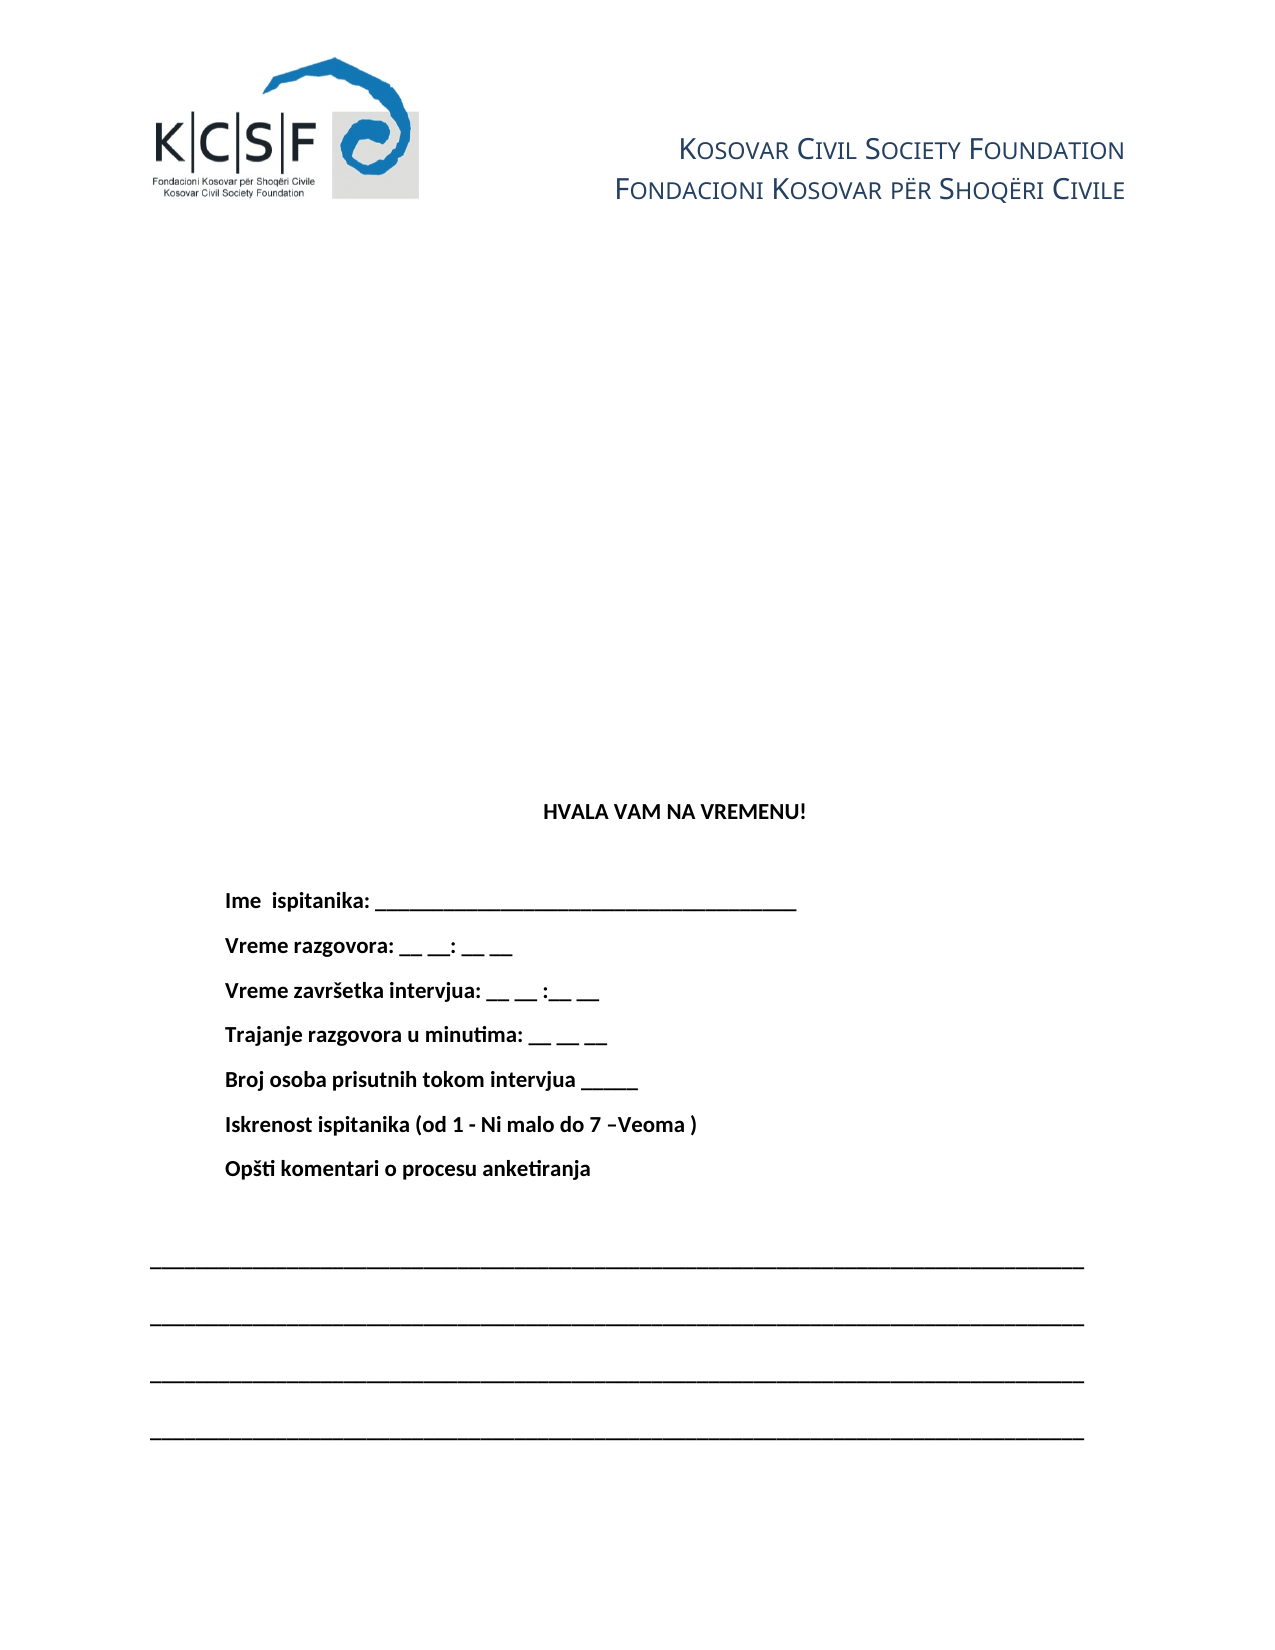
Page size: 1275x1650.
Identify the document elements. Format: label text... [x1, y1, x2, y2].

text __________________________________________________________________________________ [150, 1416, 1125, 1443]
picture [137, 46, 420, 205]
text Iskrenost ispitanika (od 1 - Ni malo do 7 –Veoma ) [225, 1110, 1125, 1138]
text Opšti komentari o procesu anketiranja [225, 1154, 1125, 1183]
text __________________________________________________________________________________ [150, 1244, 1125, 1272]
text __________________________________________________________________________________ [150, 1358, 1125, 1386]
text Vreme razgovora: __ __: __ __ [225, 931, 1125, 959]
text Ime ispitanika: _____________________________________ [225, 886, 1125, 914]
text Vreme završetka intervjua: __ __ :__ __ [225, 976, 1125, 1004]
text __________________________________________________________________________________ [150, 1301, 1125, 1329]
text Broj osoba prisutnih tokom intervjua _____ [225, 1065, 1125, 1093]
text Trajanje razgovora u minutima: __ __ __ [225, 1021, 1125, 1048]
text HVALA VAM NA VREMENU! [225, 797, 1125, 825]
